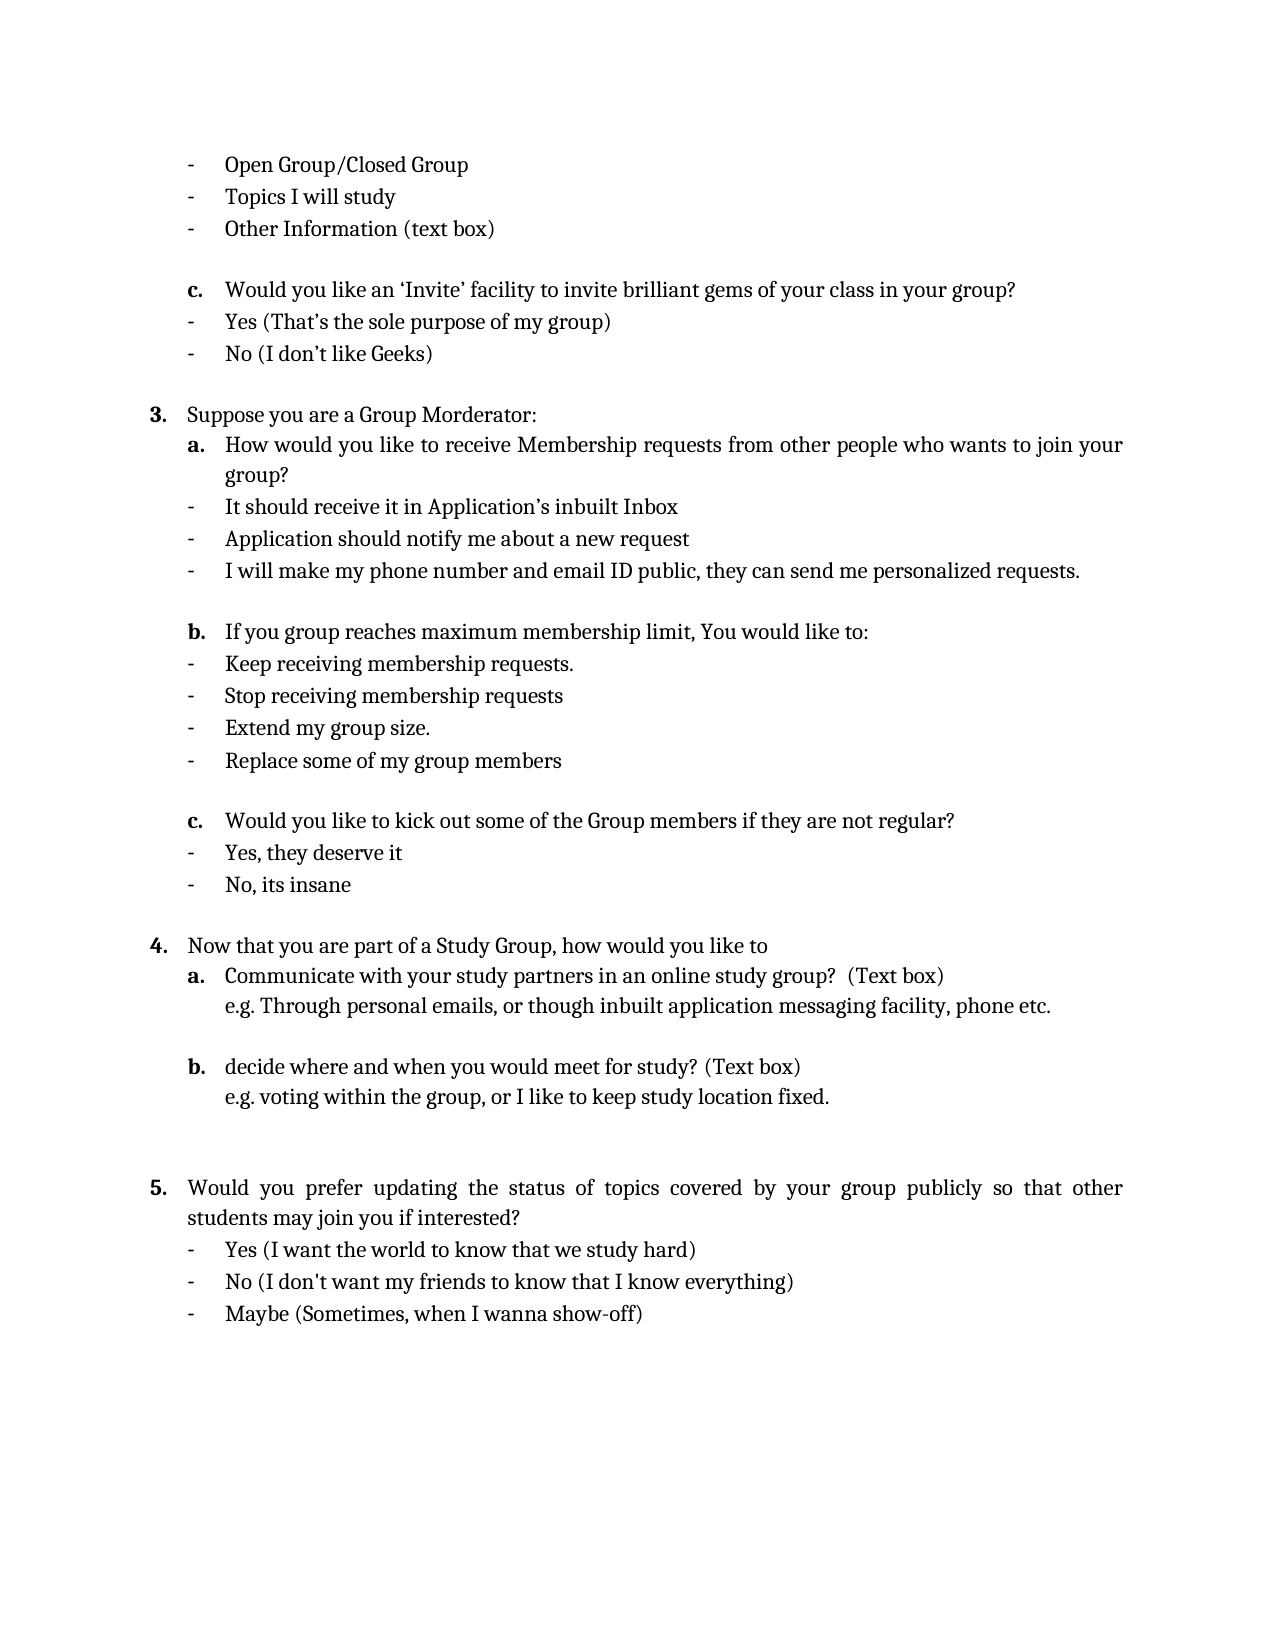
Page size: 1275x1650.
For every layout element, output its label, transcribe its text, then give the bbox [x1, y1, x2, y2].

list I will make my phone number and email ID public, they can send me personalized requests. [187, 557, 1125, 584]
list Maybe (Sometimes, when I wanna show-off) [187, 1299, 1125, 1327]
list Replace some of my group members [187, 746, 1125, 774]
list Application should notify me about a new request [187, 524, 1125, 552]
list It should receive it in Application’s inbuilt Inbox [187, 492, 1125, 520]
list Suppose you are a Group Morderator: [150, 402, 1125, 428]
list If you group reaches maximum membership limit, You would like to: [187, 619, 1125, 645]
list Yes (I want the world to know that we study hard) [187, 1235, 1125, 1263]
list Would you prefer updating the status of topics covered by your group publicly so that other students may join you if interested? [150, 1174, 1125, 1231]
list Would you like an ‘Invite’ facility to invite brilliant gems of your class in your group? [187, 277, 1125, 303]
list Open Group/Closed Group [187, 150, 1125, 178]
list No (I don't want my friends to know that I know everything) [187, 1267, 1125, 1295]
text e.g. Through personal emails, or though inbuilt application messaging facility, phone etc. [225, 993, 1125, 1020]
list Stop receiving membership requests [187, 681, 1125, 709]
list Communicate with your study partners in an online study group? (Text box) [187, 963, 1125, 989]
list Would you like to kick out some of the Group members if they are not regular? [187, 808, 1125, 834]
list Yes, they deserve it [187, 838, 1125, 866]
list No (I don’t like Geeks) [187, 339, 1125, 367]
list No, its insane [187, 871, 1125, 898]
list Extend my group size. [187, 713, 1125, 742]
list Keep receiving membership requests. [187, 649, 1125, 677]
list e.g. voting within the group, or I like to keep study location fixed. [225, 1084, 1125, 1110]
list How would you like to receive Membership requests from other people who wants to join your group? [187, 432, 1125, 488]
list Topics I will study [187, 182, 1125, 210]
list Now that you are part of a Study Group, how would you like to [150, 933, 1125, 959]
list decide where and when you would meet for study? (Text box) [187, 1054, 1125, 1080]
list Other Information (text box) [187, 214, 1125, 242]
list Yes (That’s the sole purpose of my group) [187, 307, 1125, 335]
